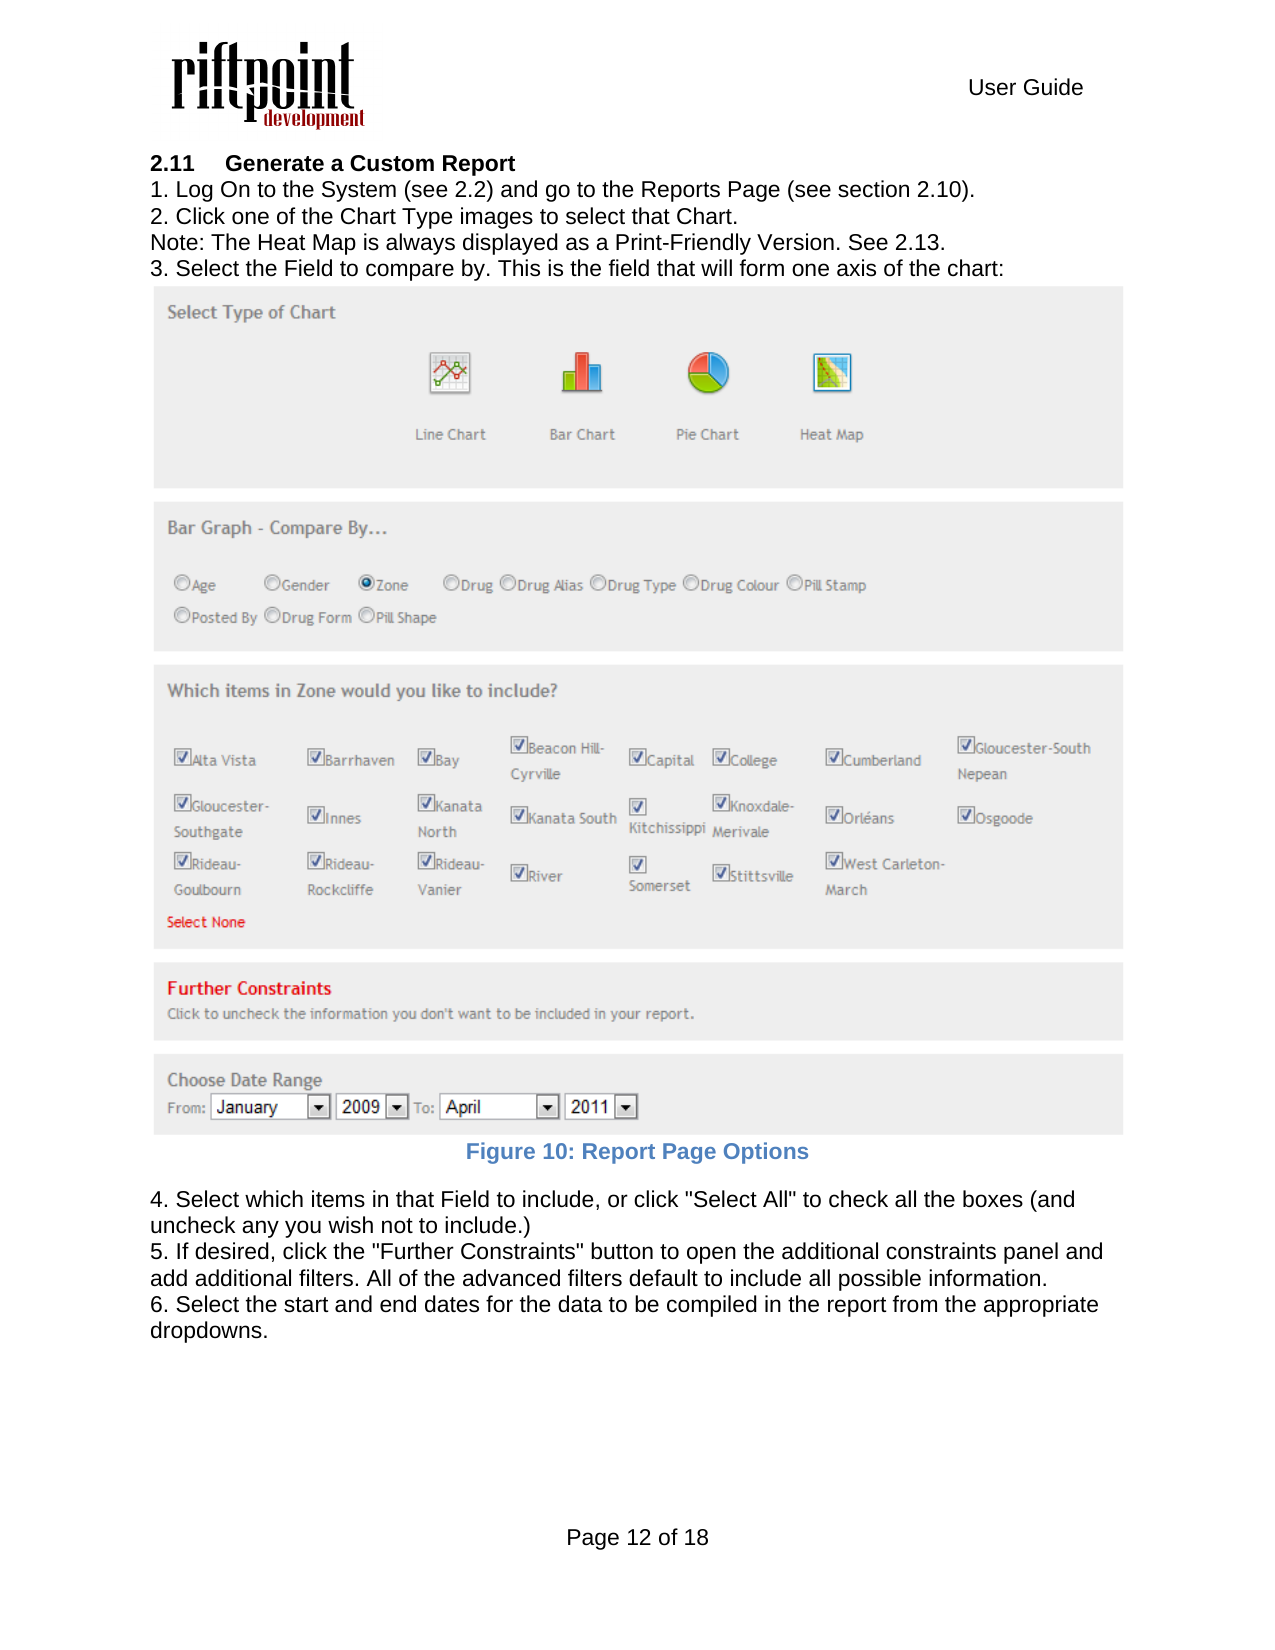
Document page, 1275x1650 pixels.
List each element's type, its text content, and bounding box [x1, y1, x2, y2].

text 2. Click one of the Chart Type images to select that Chart. [150, 203, 1125, 229]
text 1. Log On to the System (see 2.2) and go to the Reports Page (see section 2.10). [150, 176, 1125, 203]
text Note: The Heat Map is always displayed as a Print-Friendly Version. See 2.13. [150, 229, 1125, 255]
text 6. Select the start and end dates for the data to be compiled in the report from the appropriate dropdowns. [150, 1291, 1125, 1344]
text Figure 10: Report Page Options [150, 1139, 1125, 1165]
picture [151, 23, 383, 141]
picture [150, 281, 1125, 1139]
text 4. Select which items in that Field to include, or click "Select All" to check all the boxes (and uncheck any you wish not to include.) [150, 1186, 1125, 1238]
text 5. If desired, click the "Further Constraints" button to open the additional constraints panel and add additional filters. All of the advanced filters default to include all possible information. [150, 1238, 1125, 1291]
text 3. Select the Field to compare by. This is the field that will form one axis of the chart: [150, 255, 1125, 281]
text 2.11 Generate a Custom Report [150, 150, 1125, 176]
